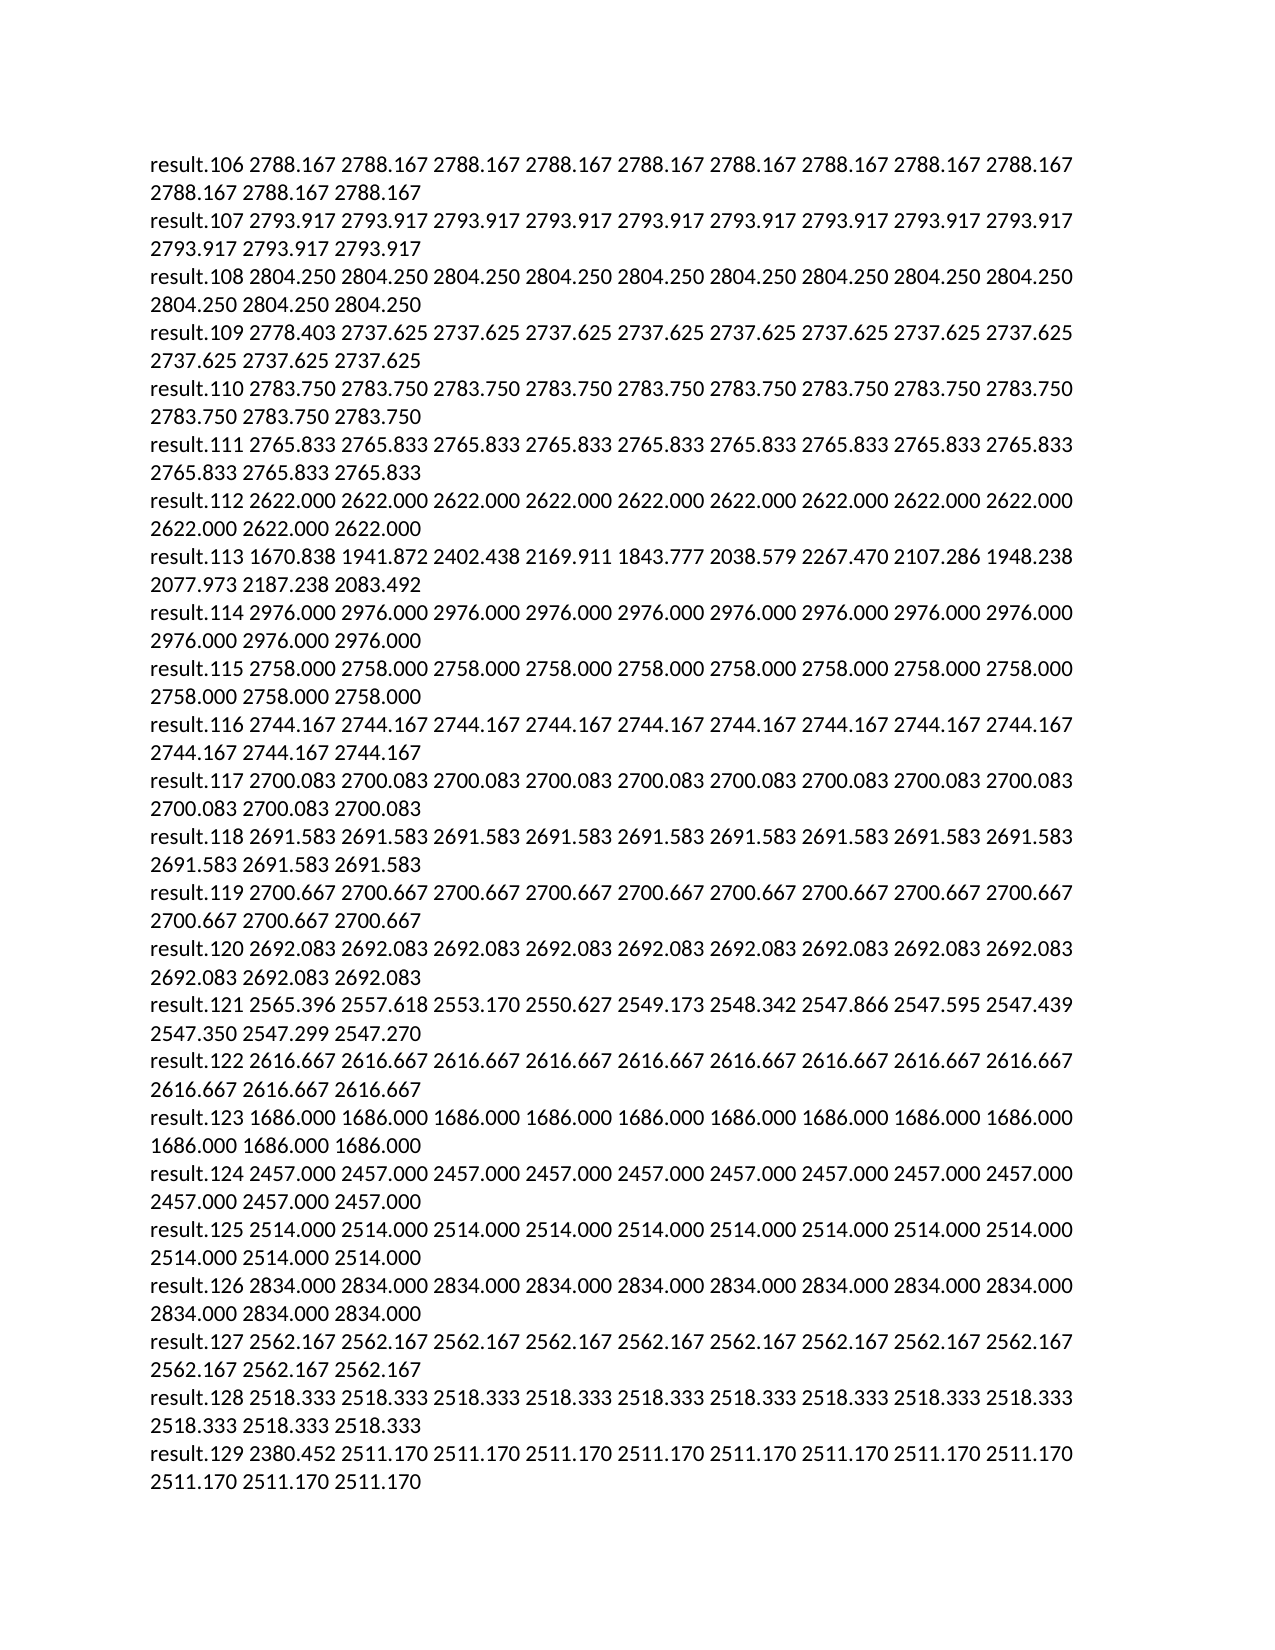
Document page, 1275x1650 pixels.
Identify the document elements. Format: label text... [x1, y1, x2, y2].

text result.121 2565.396 2557.618 2553.170 2550.627 2549.173 2548.342 2547.866 2547.595 2547.439 2547.350 2547.299 2547.270 [150, 991, 1125, 1047]
text result.115 2758.000 2758.000 2758.000 2758.000 2758.000 2758.000 2758.000 2758.000 2758.000 2758.000 2758.000 2758.000 [150, 654, 1125, 710]
text result.112 2622.000 2622.000 2622.000 2622.000 2622.000 2622.000 2622.000 2622.000 2622.000 2622.000 2622.000 2622.000 [150, 486, 1125, 542]
text result.129 2380.452 2511.170 2511.170 2511.170 2511.170 2511.170 2511.170 2511.170 2511.170 2511.170 2511.170 2511.170 [150, 1439, 1125, 1495]
text result.111 2765.833 2765.833 2765.833 2765.833 2765.833 2765.833 2765.833 2765.833 2765.833 2765.833 2765.833 2765.833 [150, 430, 1125, 486]
text result.125 2514.000 2514.000 2514.000 2514.000 2514.000 2514.000 2514.000 2514.000 2514.000 2514.000 2514.000 2514.000 [150, 1215, 1125, 1271]
text result.116 2744.167 2744.167 2744.167 2744.167 2744.167 2744.167 2744.167 2744.167 2744.167 2744.167 2744.167 2744.167 [150, 710, 1125, 766]
text result.109 2778.403 2737.625 2737.625 2737.625 2737.625 2737.625 2737.625 2737.625 2737.625 2737.625 2737.625 2737.625 [150, 318, 1125, 374]
text result.113 1670.838 1941.872 2402.438 2169.911 1843.777 2038.579 2267.470 2107.286 1948.238 2077.973 2187.238 2083.492 [150, 542, 1125, 598]
text result.120 2692.083 2692.083 2692.083 2692.083 2692.083 2692.083 2692.083 2692.083 2692.083 2692.083 2692.083 2692.083 [150, 934, 1125, 991]
text result.108 2804.250 2804.250 2804.250 2804.250 2804.250 2804.250 2804.250 2804.250 2804.250 2804.250 2804.250 2804.250 [150, 262, 1125, 318]
text result.126 2834.000 2834.000 2834.000 2834.000 2834.000 2834.000 2834.000 2834.000 2834.000 2834.000 2834.000 2834.000 [150, 1271, 1125, 1327]
text result.106 2788.167 2788.167 2788.167 2788.167 2788.167 2788.167 2788.167 2788.167 2788.167 2788.167 2788.167 2788.167 [150, 150, 1125, 206]
text result.119 2700.667 2700.667 2700.667 2700.667 2700.667 2700.667 2700.667 2700.667 2700.667 2700.667 2700.667 2700.667 [150, 878, 1125, 934]
text result.128 2518.333 2518.333 2518.333 2518.333 2518.333 2518.333 2518.333 2518.333 2518.333 2518.333 2518.333 2518.333 [150, 1383, 1125, 1439]
text result.122 2616.667 2616.667 2616.667 2616.667 2616.667 2616.667 2616.667 2616.667 2616.667 2616.667 2616.667 2616.667 [150, 1047, 1125, 1103]
text result.118 2691.583 2691.583 2691.583 2691.583 2691.583 2691.583 2691.583 2691.583 2691.583 2691.583 2691.583 2691.583 [150, 822, 1125, 878]
text result.124 2457.000 2457.000 2457.000 2457.000 2457.000 2457.000 2457.000 2457.000 2457.000 2457.000 2457.000 2457.000 [150, 1159, 1125, 1215]
text result.127 2562.167 2562.167 2562.167 2562.167 2562.167 2562.167 2562.167 2562.167 2562.167 2562.167 2562.167 2562.167 [150, 1327, 1125, 1383]
text result.107 2793.917 2793.917 2793.917 2793.917 2793.917 2793.917 2793.917 2793.917 2793.917 2793.917 2793.917 2793.917 [150, 206, 1125, 262]
text result.114 2976.000 2976.000 2976.000 2976.000 2976.000 2976.000 2976.000 2976.000 2976.000 2976.000 2976.000 2976.000 [150, 598, 1125, 654]
text result.123 1686.000 1686.000 1686.000 1686.000 1686.000 1686.000 1686.000 1686.000 1686.000 1686.000 1686.000 1686.000 [150, 1103, 1125, 1159]
text result.117 2700.083 2700.083 2700.083 2700.083 2700.083 2700.083 2700.083 2700.083 2700.083 2700.083 2700.083 2700.083 [150, 766, 1125, 822]
text result.110 2783.750 2783.750 2783.750 2783.750 2783.750 2783.750 2783.750 2783.750 2783.750 2783.750 2783.750 2783.750 [150, 374, 1125, 430]
